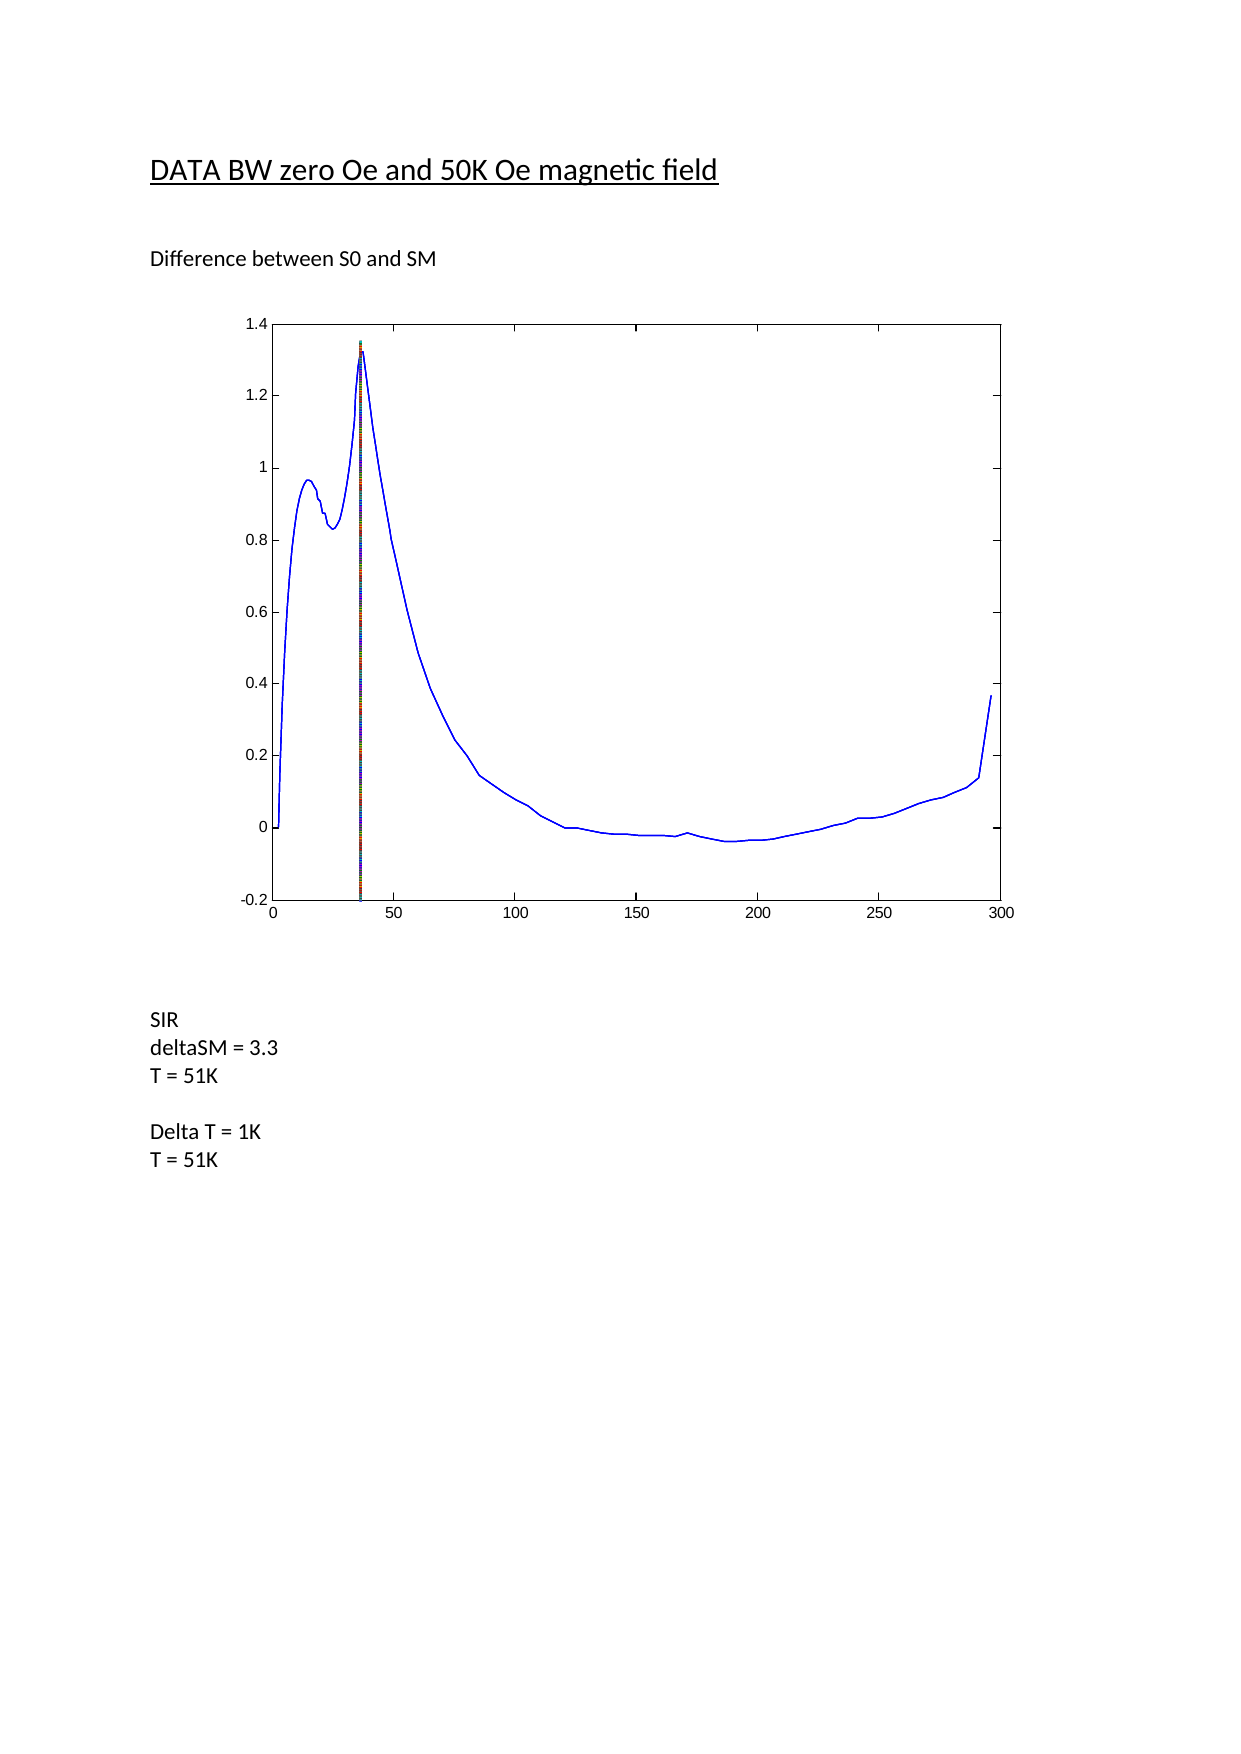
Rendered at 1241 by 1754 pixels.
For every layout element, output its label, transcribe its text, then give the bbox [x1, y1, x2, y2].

text SIR deltaSM = 3.3 [150, 1005, 1090, 1061]
text DATA BW zero Oe and 50K Oe magnetic field [150, 150, 1090, 188]
text T = 51K [150, 1146, 1090, 1173]
text T = 51K [150, 1061, 1090, 1089]
text Delta T = 1K [150, 1117, 1090, 1146]
text Difference between S0 and SM [150, 244, 1090, 272]
